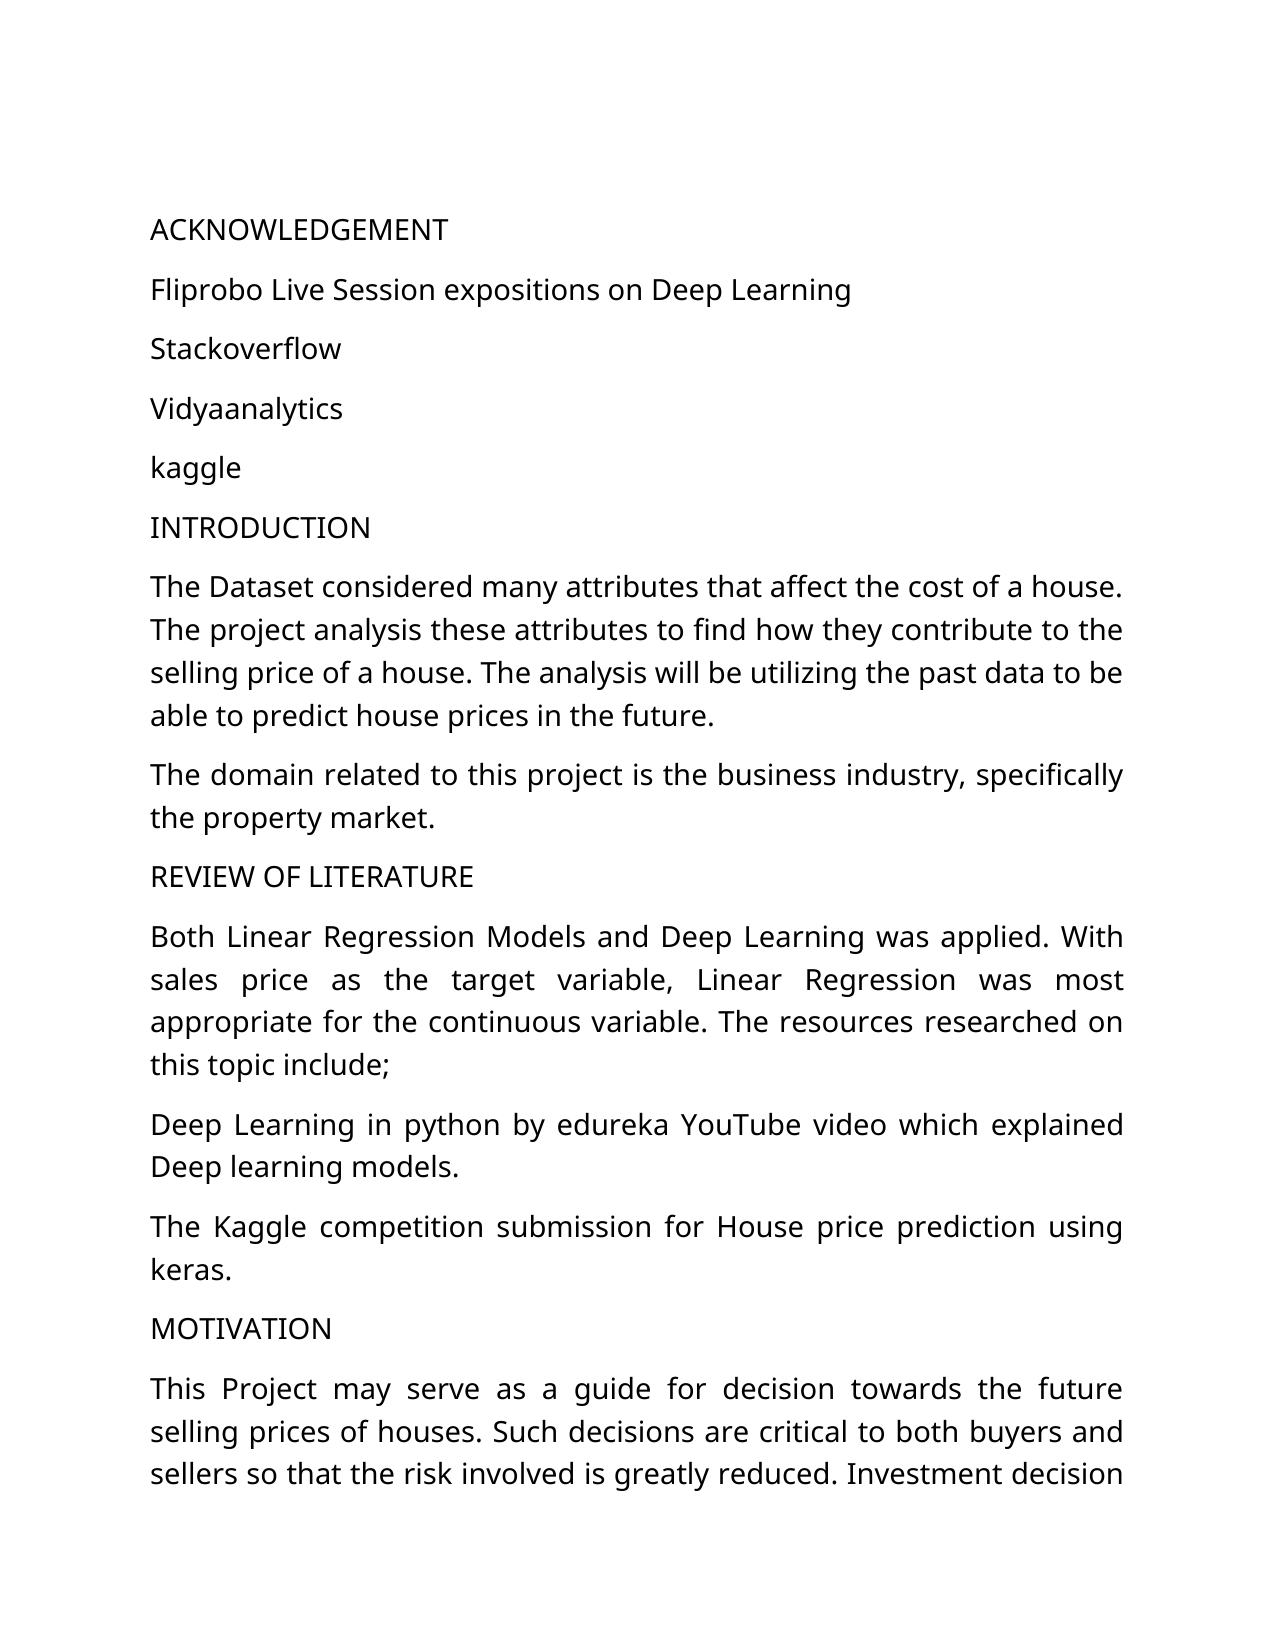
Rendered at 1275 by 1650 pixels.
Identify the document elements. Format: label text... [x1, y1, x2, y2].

text Deep Learning in python by edureka YouTube video which explained Deep learning models. [150, 1104, 1125, 1186]
text The domain related to this project is the business industry, specifically the property market. [150, 754, 1125, 837]
text REVIEW OF LITERATURE [150, 857, 1125, 896]
text kaggle [150, 447, 1125, 487]
text ACKNOWLEDGEMENT [150, 209, 1125, 249]
text Both Linear Regression Models and Deep Learning was applied. With sales price as the target variable, Linear Regression was most appropriate for the continuous variable. The resources researched on this topic include; [150, 916, 1125, 1084]
text Vidyaanalytics [150, 388, 1125, 428]
text MOTIVATION [150, 1308, 1125, 1348]
text Stackoverflow [150, 328, 1125, 368]
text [150, 1368, 1125, 1493]
text INTRODUCTION [150, 507, 1125, 547]
text The Dataset considered many attributes that affect the cost of a house. The project analysis these attributes to find how they contribute to the selling price of a house. The analysis will be utilizing the past data to be able to predict house prices in the future. [150, 566, 1125, 734]
text The Kaggle competition submission for House price prediction using keras. [150, 1206, 1125, 1289]
text Fliprobo Live Session expositions on Deep Learning [150, 269, 1125, 309]
